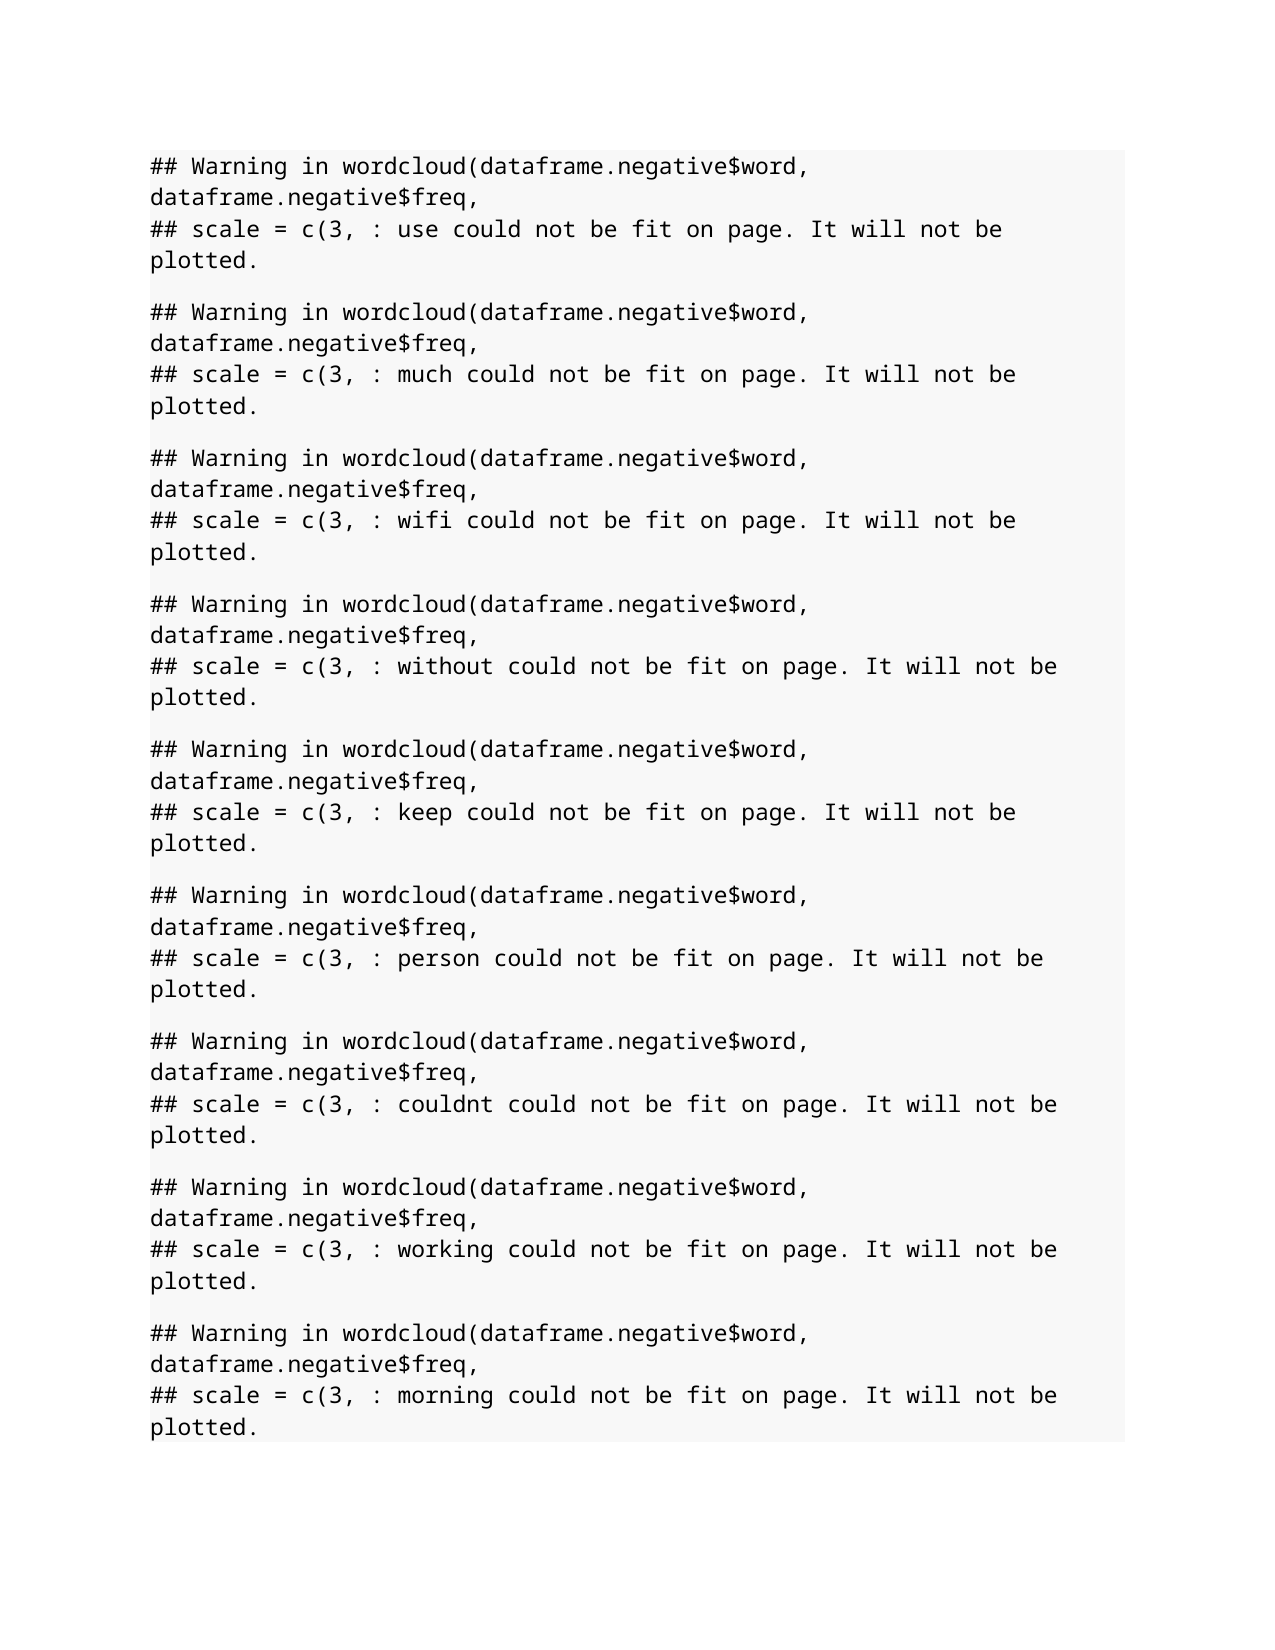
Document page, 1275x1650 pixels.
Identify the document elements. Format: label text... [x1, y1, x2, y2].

text ## Warning in wordcloud(dataframe.negative$word, dataframe.negative$freq, ## scale = c(3, : much could not be fit on page. It will not be plotted. [150, 296, 1125, 421]
text ## Warning in wordcloud(dataframe.negative$word, dataframe.negative$freq, ## scale = c(3, : couldnt could not be fit on page. It will not be plotted. [150, 1025, 1125, 1150]
text ## Warning in wordcloud(dataframe.negative$word, dataframe.negative$freq, ## scale = c(3, : morning could not be fit on page. It will not be plotted. [150, 1317, 1125, 1442]
text ## Warning in wordcloud(dataframe.negative$word, dataframe.negative$freq, ## scale = c(3, : keep could not be fit on page. It will not be plotted. [150, 733, 1125, 858]
text ## Warning in wordcloud(dataframe.negative$word, dataframe.negative$freq, ## scale = c(3, : without could not be fit on page. It will not be plotted. [150, 587, 1125, 712]
text ## Warning in wordcloud(dataframe.negative$word, dataframe.negative$freq, ## scale = c(3, : use could not be fit on page. It will not be plotted. [150, 150, 1125, 275]
text ## Warning in wordcloud(dataframe.negative$word, dataframe.negative$freq, ## scale = c(3, : person could not be fit on page. It will not be plotted. [150, 879, 1125, 1004]
text ## Warning in wordcloud(dataframe.negative$word, dataframe.negative$freq, ## scale = c(3, : working could not be fit on page. It will not be plotted. [150, 1171, 1125, 1296]
text ## Warning in wordcloud(dataframe.negative$word, dataframe.negative$freq, ## scale = c(3, : wifi could not be fit on page. It will not be plotted. [150, 442, 1125, 567]
